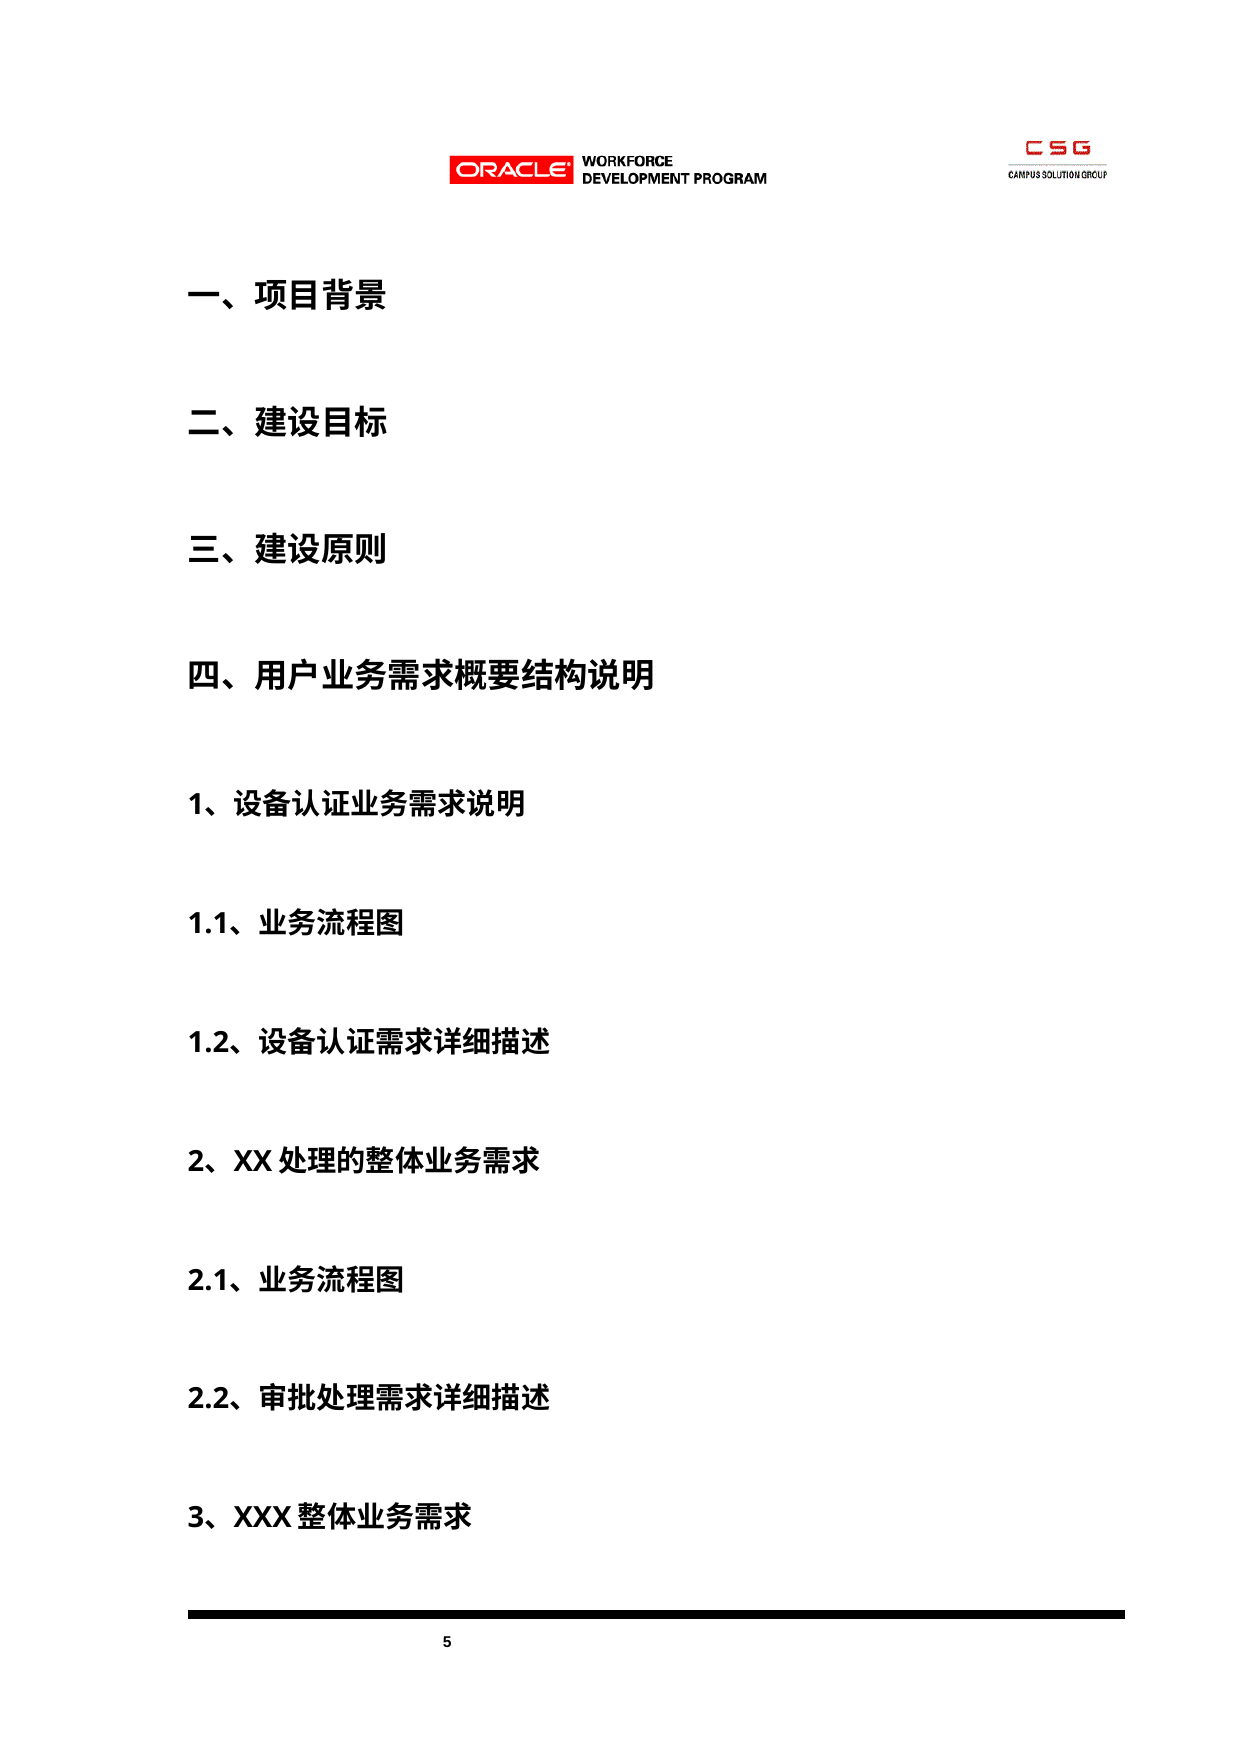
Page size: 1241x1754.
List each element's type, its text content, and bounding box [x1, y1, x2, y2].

subtitle 二、建设目标 [187, 387, 1125, 452]
subtitle 1、设备认证业务需求说明 [187, 769, 1125, 834]
subtitle 2.1、业务流程图 [187, 1245, 1125, 1310]
picture [993, 113, 1125, 212]
subtitle 1.1、业务流程图 [187, 888, 1125, 953]
picture [421, 127, 794, 212]
subtitle 3、XXX整体业务需求 [187, 1483, 1125, 1548]
subtitle 一、项目背景 [187, 260, 1125, 325]
subtitle 1.2、设备认证需求详细描述 [187, 1007, 1125, 1072]
subtitle 2.2、审批处理需求详细描述 [187, 1364, 1125, 1429]
subtitle 2、XX处理的整体业务需求 [187, 1126, 1125, 1191]
subtitle 三、建设原则 [187, 514, 1125, 579]
subtitle 四、用户业务需求概要结构说明 [187, 641, 1125, 706]
